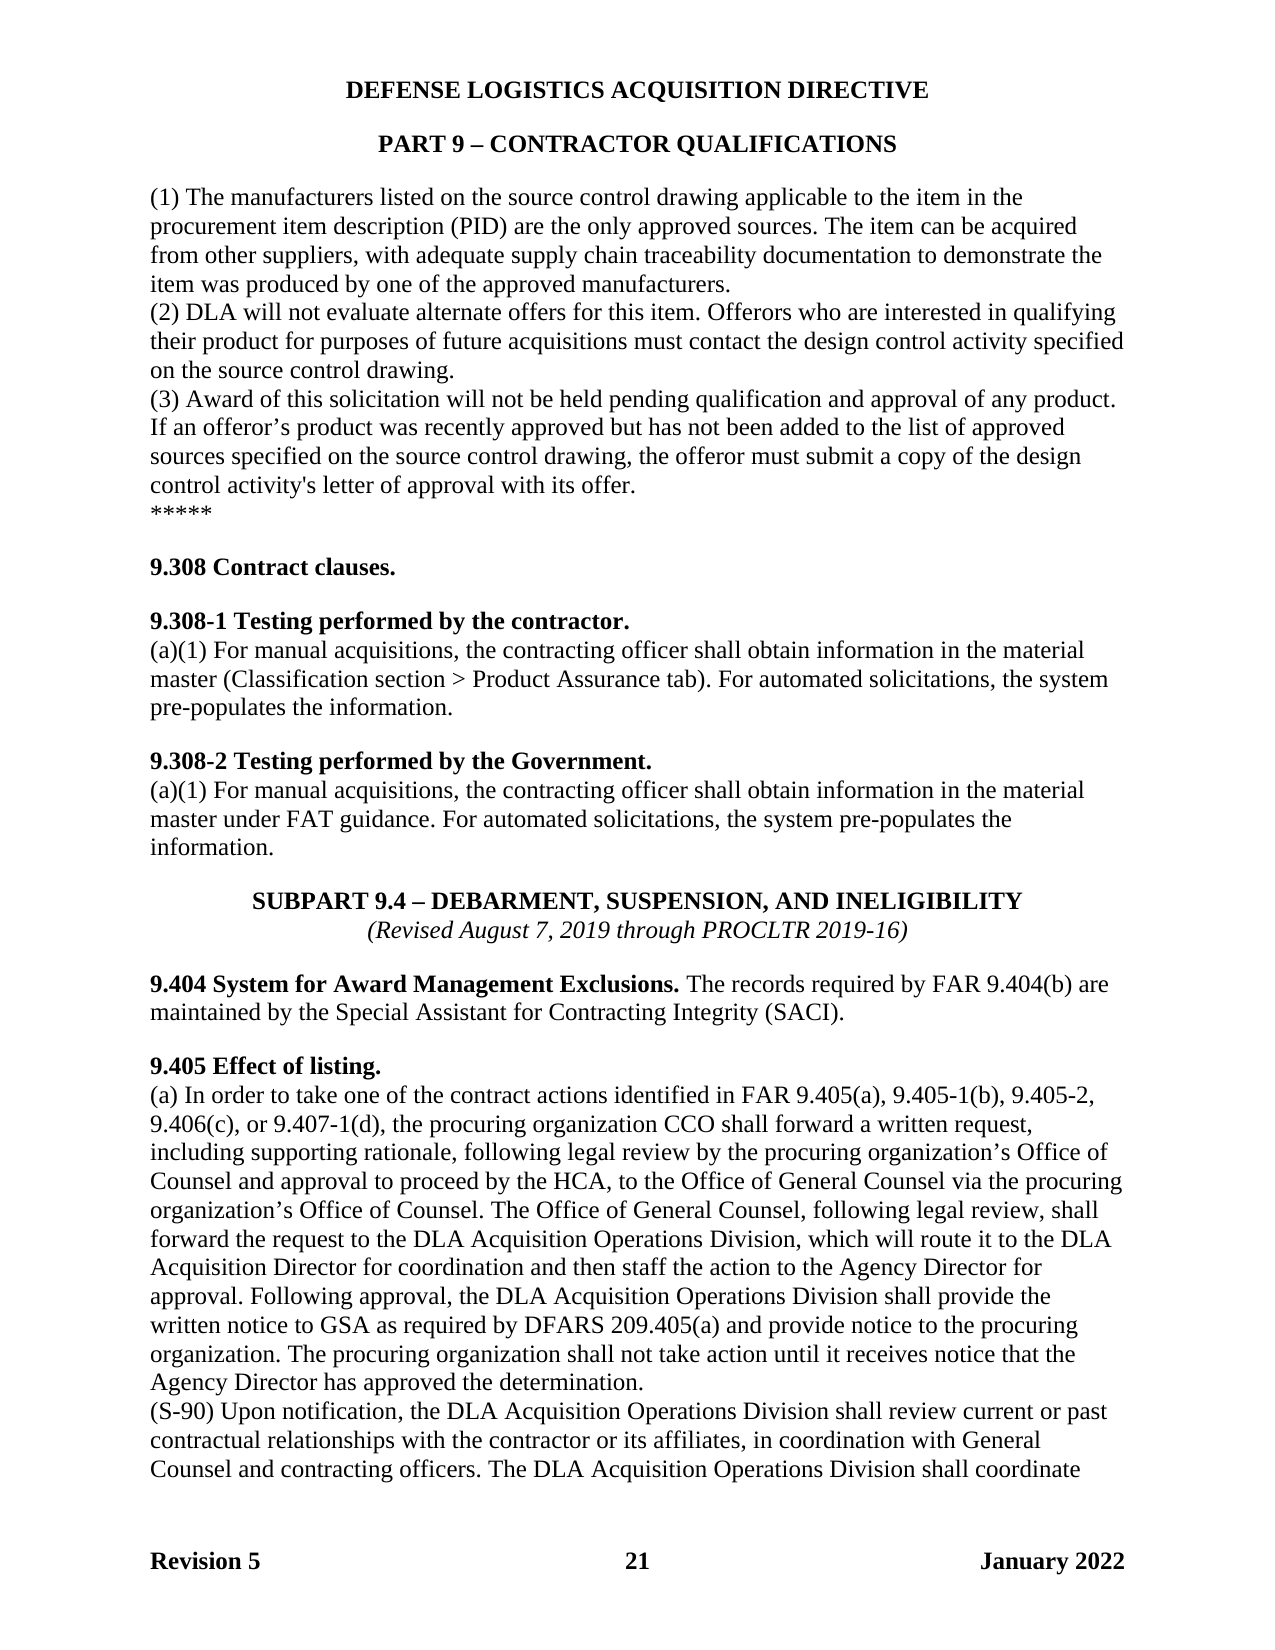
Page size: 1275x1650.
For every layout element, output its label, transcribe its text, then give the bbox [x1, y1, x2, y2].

subtitle 9.308-1 Testing performed by the contractor. [150, 606, 1125, 635]
text 9.404 System for Award Management Exclusions. The records required by FAR 9.404(b) are maintained by the Special Assistant for Contracting Integrity (SACI). [150, 969, 1125, 1026]
text (a)(1) For manual acquisitions, the contracting officer shall obtain information in the material master (Classification section > Product Assurance tab). For automated solicitations, the system pre-populates the information. [150, 635, 1125, 721]
text (Revised August 7, 2019 through PROCLTR 2019-16) [150, 915, 1125, 944]
subtitle 9.308 Contract clauses. [150, 552, 1125, 581]
subtitle SUBPART 9.4 – DEBARMENT, SUSPENSION, AND INELIGIBILITY [150, 886, 1125, 915]
subtitle 9.405 Effect of listing. [150, 1051, 1125, 1080]
text ***** [150, 499, 1125, 527]
subtitle 9.308-2 Testing performed by the Government. [150, 746, 1125, 775]
text (a) In order to take one of the contract actions identified in FAR 9.405(a), 9.405-1(b), 9.405-2, 9.406(c), or 9.407-1(d), the procuring organization CCO shall forward a written request, including supporting rationale, following legal review by the procuring organization’s Office of Counsel and approval to proceed by the HCA, to the Office of General Counsel via the procuring organization’s Office of Counsel. The Office of General Counsel, following legal review, shall forward the request to the DLA Acquisition Operations Division, which will route it to the DLA Acquisition Director for coordination and then staff the action to the Agency Director for approval. Following approval, the DLA Acquisition Operations Division shall provide the written notice to GSA as required by DFARS 209.405(a) and provide notice to the procuring organization. The procuring organization shall not take action until it receives notice that the Agency Director has approved the determination. [150, 1080, 1125, 1396]
text (a)(1) For manual acquisitions, the contracting officer shall obtain information in the material master under FAT guidance. For automated solicitations, the system pre-populates the information. [150, 775, 1125, 861]
